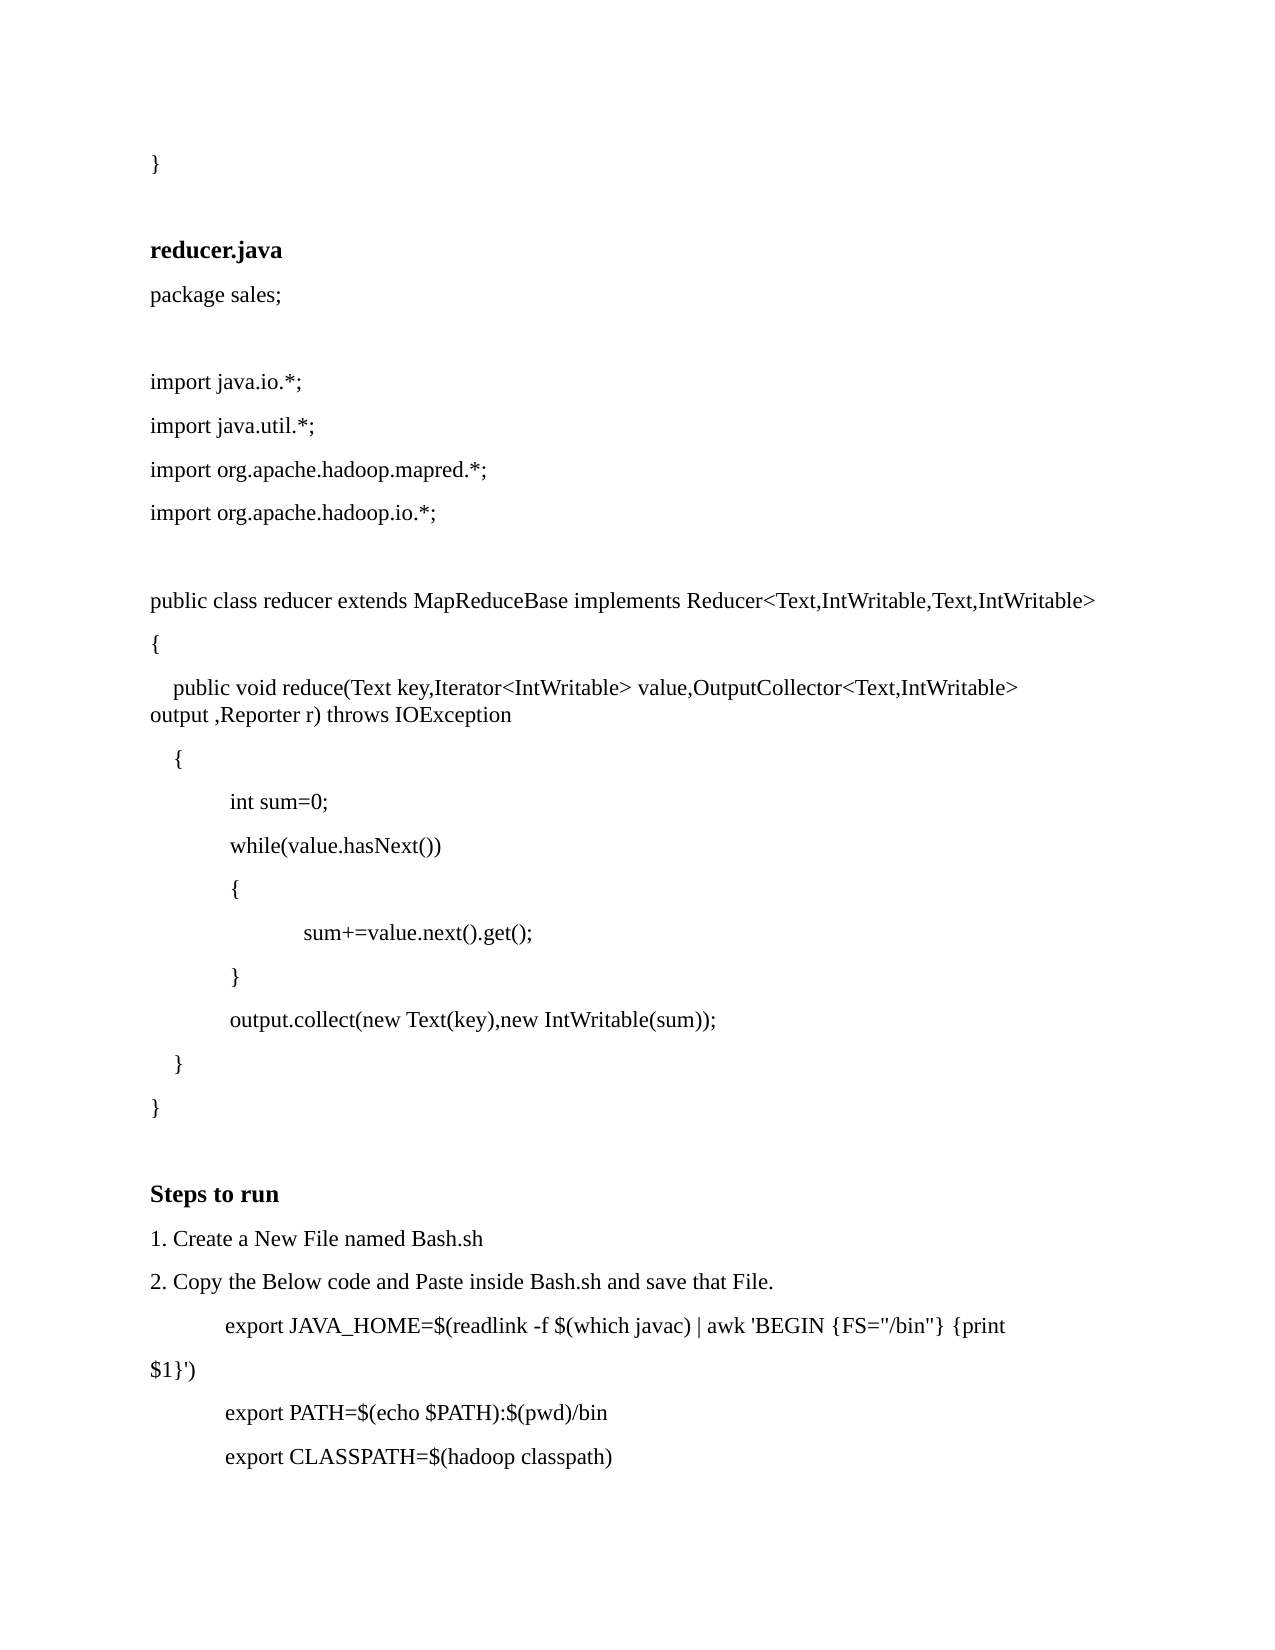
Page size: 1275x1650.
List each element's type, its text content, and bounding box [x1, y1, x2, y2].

text { [150, 630, 1125, 657]
text export JAVA_HOME=$(readlink -f $(which javac) | awk 'BEGIN {FS="/bin"} {print [150, 1312, 1125, 1339]
text package sales; [150, 281, 1125, 308]
text reducer.java [150, 237, 1125, 264]
text } [150, 963, 1125, 989]
text export PATH=$(echo $PATH):$(pwd)/bin [150, 1399, 1125, 1426]
text export CLASSPATH=$(hadoop classpath) [150, 1443, 1125, 1470]
text int sum=0; [150, 788, 1125, 815]
text import org.apache.hadoop.mapred.*; [150, 456, 1125, 482]
text $1}') [150, 1355, 1125, 1382]
text Steps to run [150, 1181, 1125, 1208]
text import org.apache.hadoop.io.*; [150, 499, 1125, 526]
text import java.io.*; [150, 368, 1125, 395]
text } [150, 1050, 1125, 1077]
text while(value.hasNext()) [150, 832, 1125, 859]
text 1. Create a New File named Bash.sh [150, 1224, 1125, 1251]
text public void reduce(Text key,Iterator<IntWritable> value,OutputCollector<Text,IntWritable> output ,Reporter r) throws IOException [150, 674, 1125, 728]
text public class reducer extends MapReduceBase implements Reducer<Text,IntWritable,Text,IntWritable> [150, 586, 1125, 613]
text } [150, 150, 1125, 177]
text output.collect(new Text(key),new IntWritable(sum)); [150, 1006, 1125, 1033]
text { [150, 744, 1125, 771]
text { [150, 875, 1125, 902]
text import java.util.*; [150, 412, 1125, 439]
text sum+=value.next().get(); [150, 919, 1125, 946]
text 2. Copy the Below code and Paste inside Bash.sh and save that File. [150, 1268, 1125, 1295]
text } [150, 1093, 1125, 1121]
